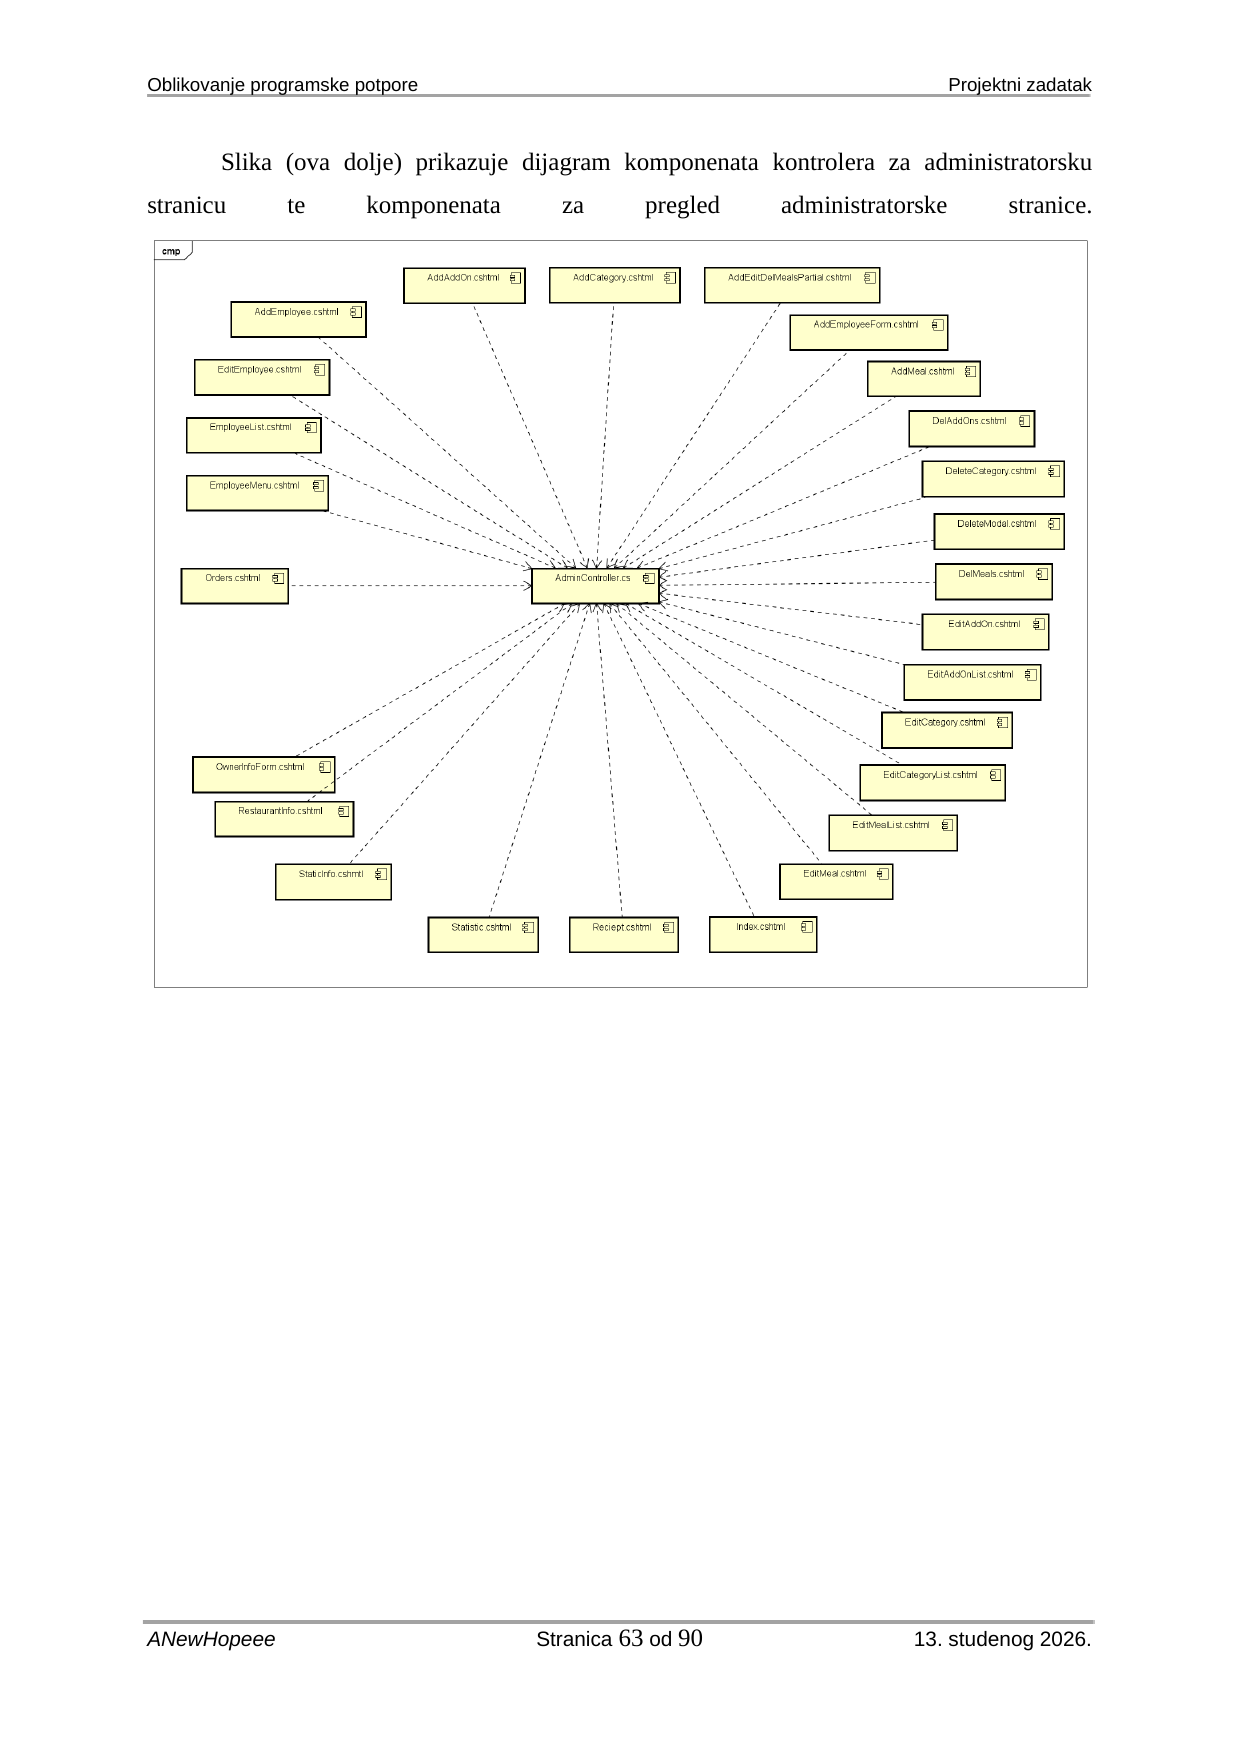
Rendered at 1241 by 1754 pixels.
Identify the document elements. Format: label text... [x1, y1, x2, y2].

picture [147, 233, 1094, 994]
text Slika (ova dolje) prikazuje dijagram komponenata kontrolera za administratorsku stranicu te komponenata za pregled administratorske stranice. [147, 147, 1093, 233]
picture [142, 1620, 1095, 1624]
